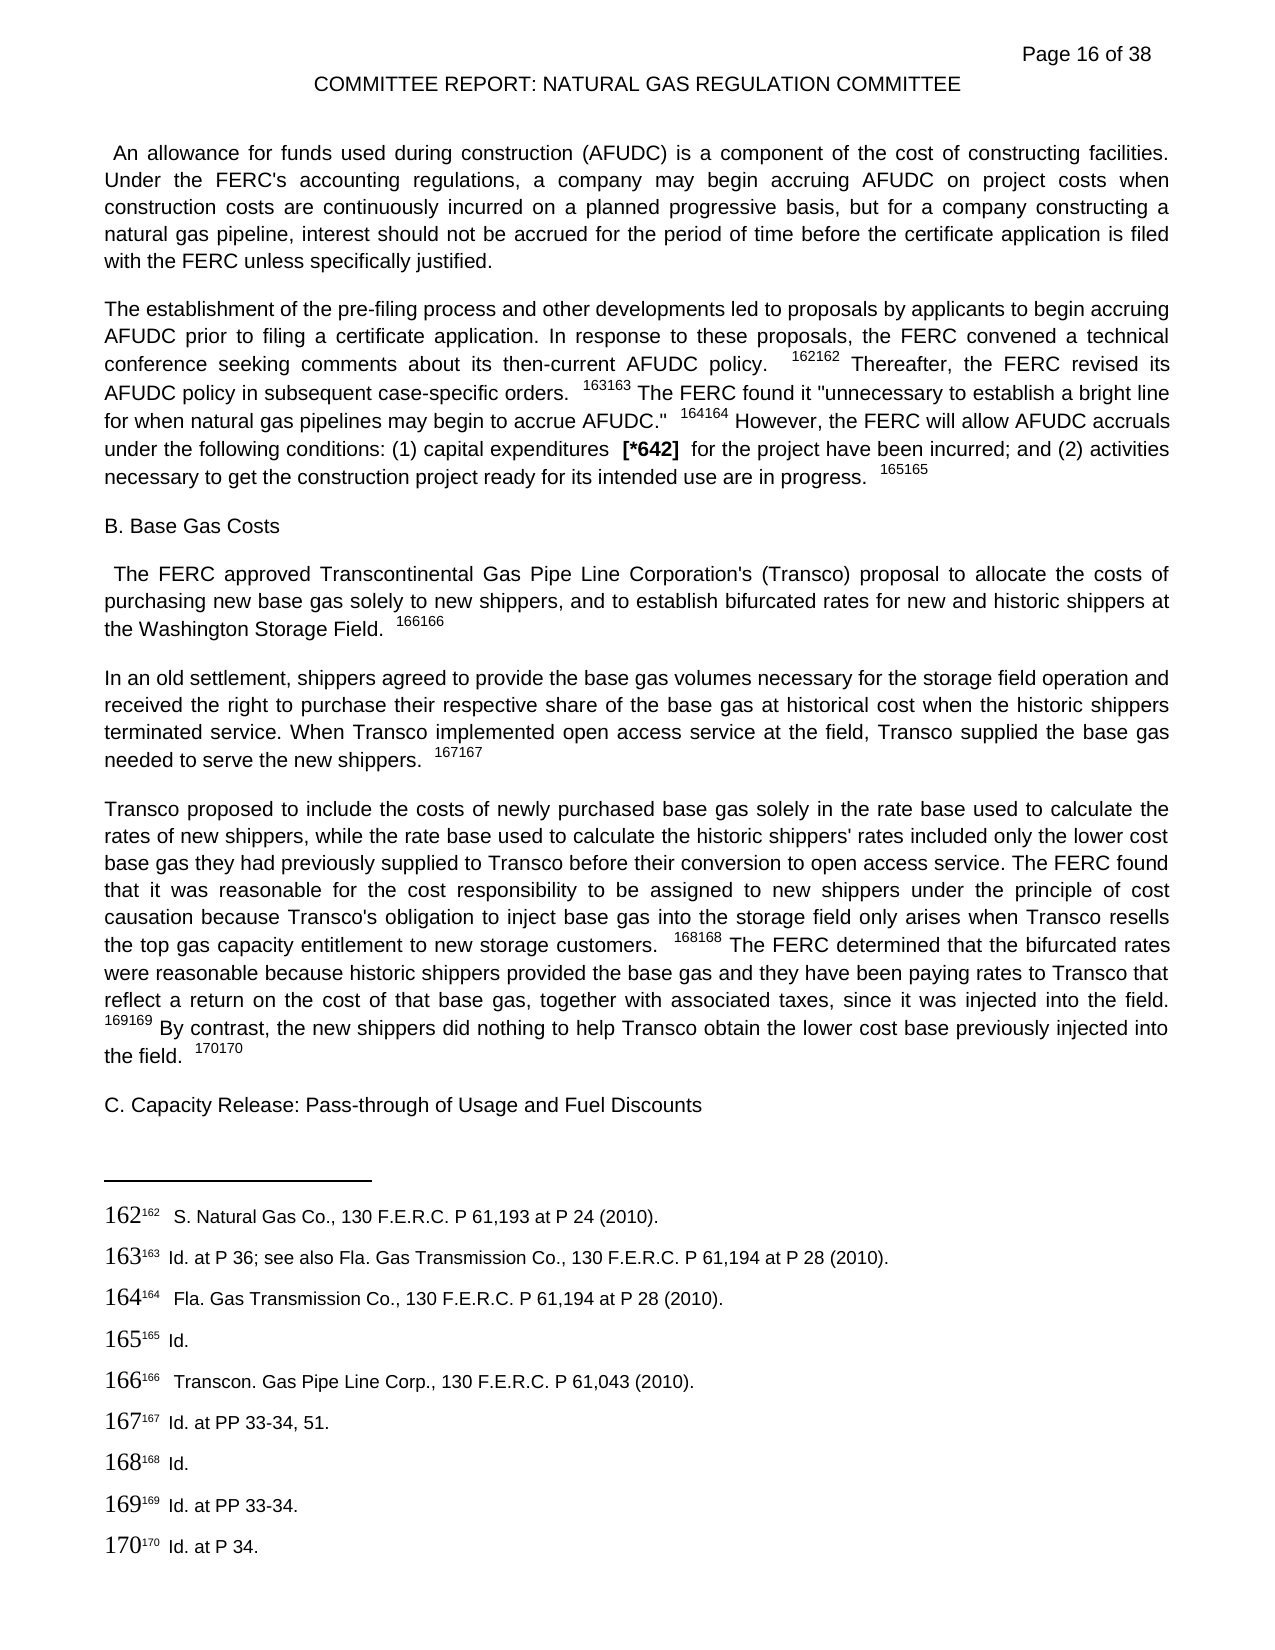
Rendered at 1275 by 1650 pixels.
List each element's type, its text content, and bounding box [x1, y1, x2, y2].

text An allowance for funds used during construction (AFUDC) is a component of the cost of constructing facilities. Under the FERC's accounting regulations, a company may begin accruing AFUDC on project costs when construction costs are continuously incurred on a planned progressive basis, but for a company constructing a natural gas pipeline, interest should not be accrued for the period of time before the certificate application is filed with the FERC unless specifically justified. [104, 137, 1171, 273]
text The establishment of the pre-filing process and other developments led to proposals by applicants to begin accruing AFUDC prior to filing a certificate application. In response to these proposals, the FERC convened a technical conference seeking comments about its then-current AFUDC policy. 162 Thereafter, the FERC revised its AFUDC policy in subsequent case-specific orders. 163 The FERC found it "unnecessary to establish a bright line for when natural gas pipelines may begin to accrue AFUDC." 164 However, the FERC will allow AFUDC accruals under the following conditions: (1) capital expenditures [*642] for the project have been incurred; and (2) activities necessary to get the construction project ready for its intended use are in progress. 165 [104, 294, 1171, 490]
text In an old settlement, shippers agreed to provide the base gas volumes necessary for the storage field operation and received the right to purchase their respective share of the base gas at historical cost when the historic shippers terminated service. When Transco implemented open access service at the field, Transco supplied the base gas needed to serve the new shippers. 167 [104, 662, 1171, 772]
text The FERC approved Transcontinental Gas Pipe Line Corporation's (Transco) proposal to allocate the costs of purchasing new base gas solely to new shippers, and to establish bifurcated rates for new and historic shippers at the Washington Storage Field. 166 [104, 559, 1171, 642]
text C. Capacity Release: Pass-through of Usage and Fuel Discounts [104, 1090, 1171, 1117]
text B. Base Gas Costs [104, 511, 1171, 538]
text Transco proposed to include the costs of newly purchased base gas solely in the rate base used to calculate the rates of new shippers, while the rate base used to calculate the historic shippers' rates included only the lower cost base gas they had previously supplied to Transco before their conversion to open access service. The FERC found that it was reasonable for the cost responsibility to be assigned to new shippers under the principle of cost causation because Transco's obligation to inject base gas into the storage field only arises when Transco resells the top gas capacity entitlement to new storage customers. 168 The FERC determined that the bifurcated rates were reasonable because historic shippers provided the base gas and they have been paying rates to Transco that reflect a return on the cost of that base gas, together with associated taxes, since it was injected into the field. 169 By contrast, the new shippers did nothing to help Transco obtain the lower cost base previously injected into the field. 170 [104, 793, 1171, 1069]
